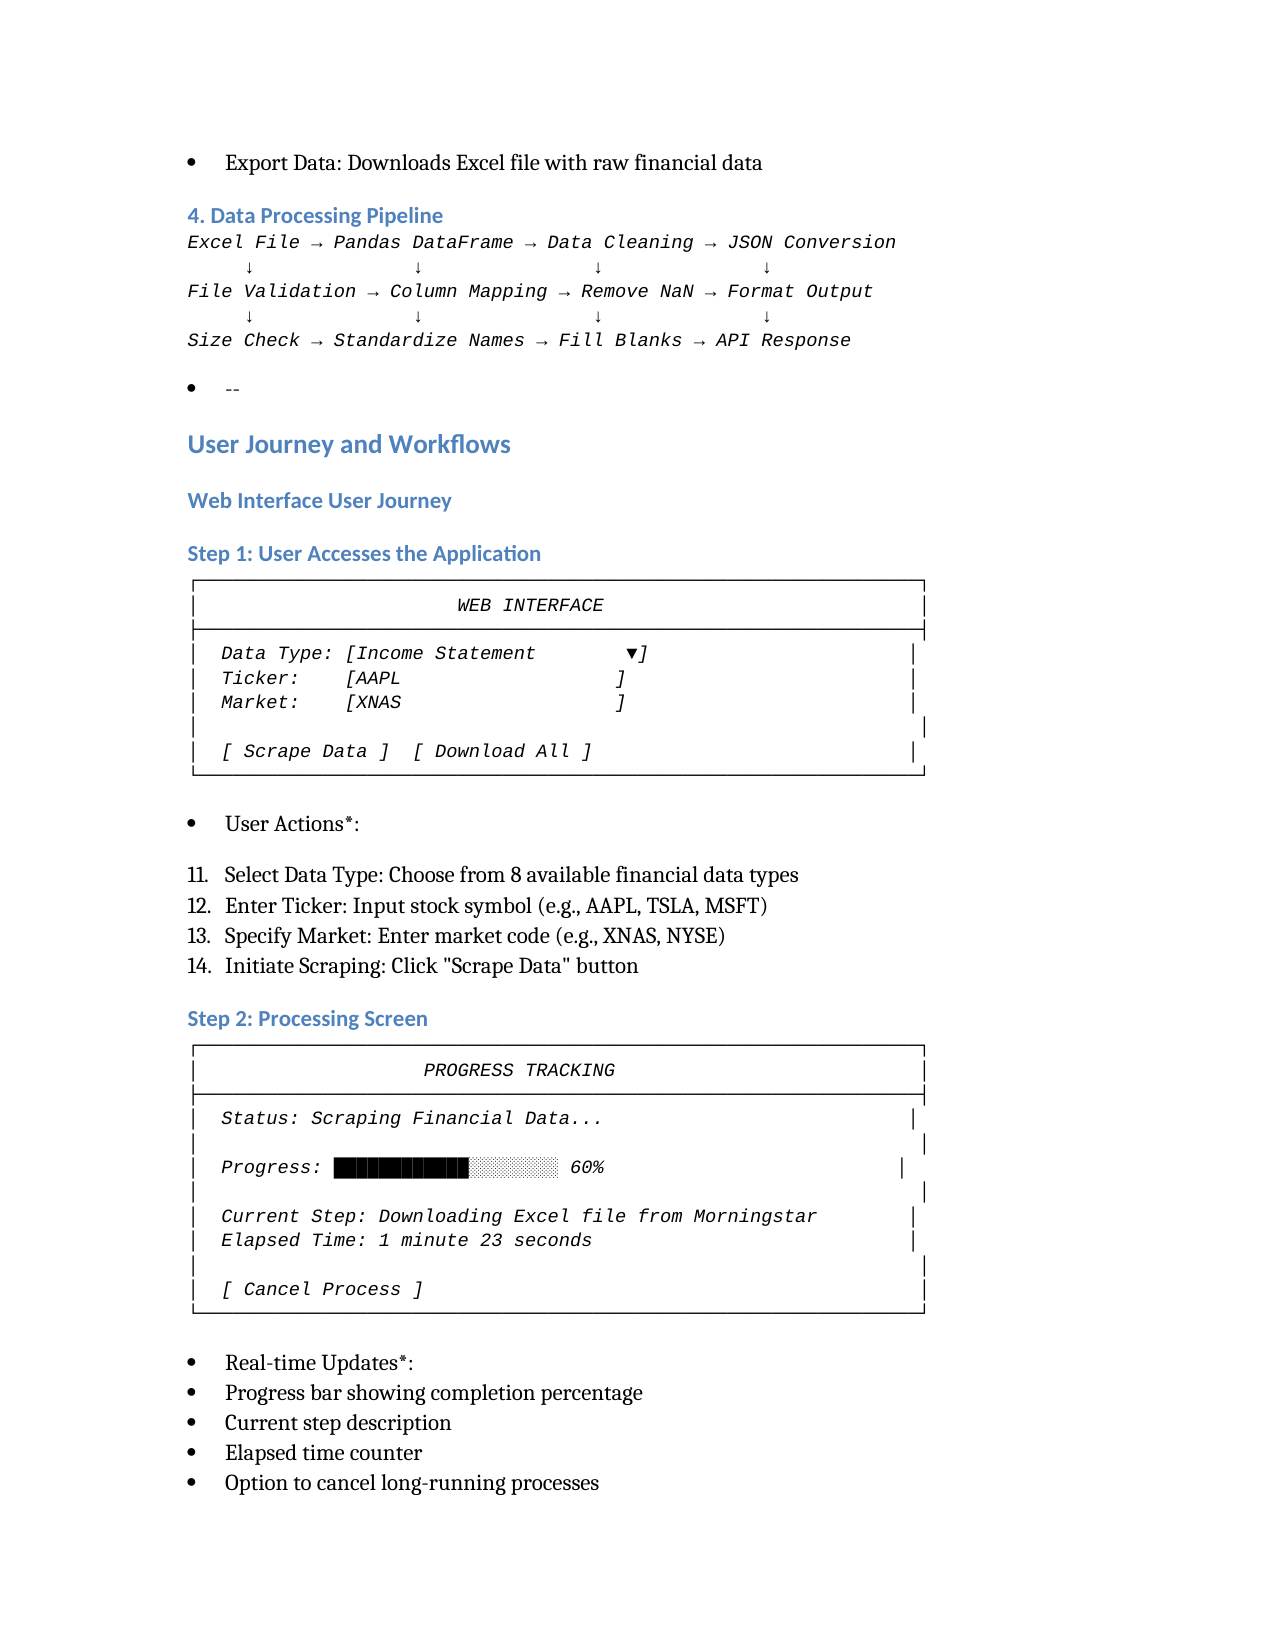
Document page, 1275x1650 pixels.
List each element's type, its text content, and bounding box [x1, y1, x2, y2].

text Excel File → Pandas DataFrame → Data Cleaning → JSON Conversion ↓ ↓ ↓ ↓ File Validation → Column Mapping → Remove NaN → Format Output ↓ ↓ ↓ ↓ Size Check → Standardize Names → Fill Blanks → API Response [187, 233, 1087, 352]
list Current step description [187, 1410, 1087, 1436]
list Specify Market: Enter market code (e.g., XNAS, NYSE) [187, 923, 1087, 949]
subtitle 4. Data Processing Pipeline [187, 201, 1087, 229]
list User Actions*: [187, 811, 1087, 837]
list Progress bar showing completion percentage [187, 1379, 1087, 1406]
list -- [187, 376, 1087, 402]
list Enter Ticker: Input stock symbol (e.g., AAPL, TSLA, MSFT) [187, 892, 1087, 919]
text ┌────────────────────────────────────────────────────────────────┐ │ WEB INTERFACE │ ├────────────────────────────────────────────────────────────────┤ │ Data Type: [Income Statement ▼] │ │ Ticker: [AAPL ] │ │ Market: [XNAS ] │ │ │ │ [ Scrape Data ] [ Download All ] │ └────────────────────────────────────────────────────────────────┘ [187, 571, 1087, 787]
list Real-time Updates*: [187, 1349, 1087, 1376]
subtitle User Journey and Workflows [187, 427, 1087, 460]
list Elapsed time counter [187, 1440, 1087, 1466]
text ┌────────────────────────────────────────────────────────────────┐ │ PROGRESS TRACKING │ ├────────────────────────────────────────────────────────────────┤ │ Status: Scraping Financial Data... │ │ │ │ Progress: ████████████░░░░░░░░ 60% │ │ │ │ Current Step: Downloading Excel file from Morningstar │ │ Elapsed Time: 1 minute 23 seconds │ │ │ │ [ Cancel Process ] │ └────────────────────────────────────────────────────────────────┘ [187, 1036, 1087, 1325]
list Select Data Type: Choose from 8 available financial data types [187, 862, 1087, 888]
subtitle Step 2: Processing Screen [187, 1004, 1087, 1032]
list Initiate Scraping: Click "Scrape Data" button [187, 953, 1087, 979]
subtitle Step 1: User Accesses the Application [187, 539, 1087, 567]
list Option to cancel long-running processes [187, 1470, 1087, 1497]
list Export Data: Downloads Excel file with raw financial data [187, 150, 1087, 176]
subtitle Web Interface User Journey [187, 486, 1087, 514]
